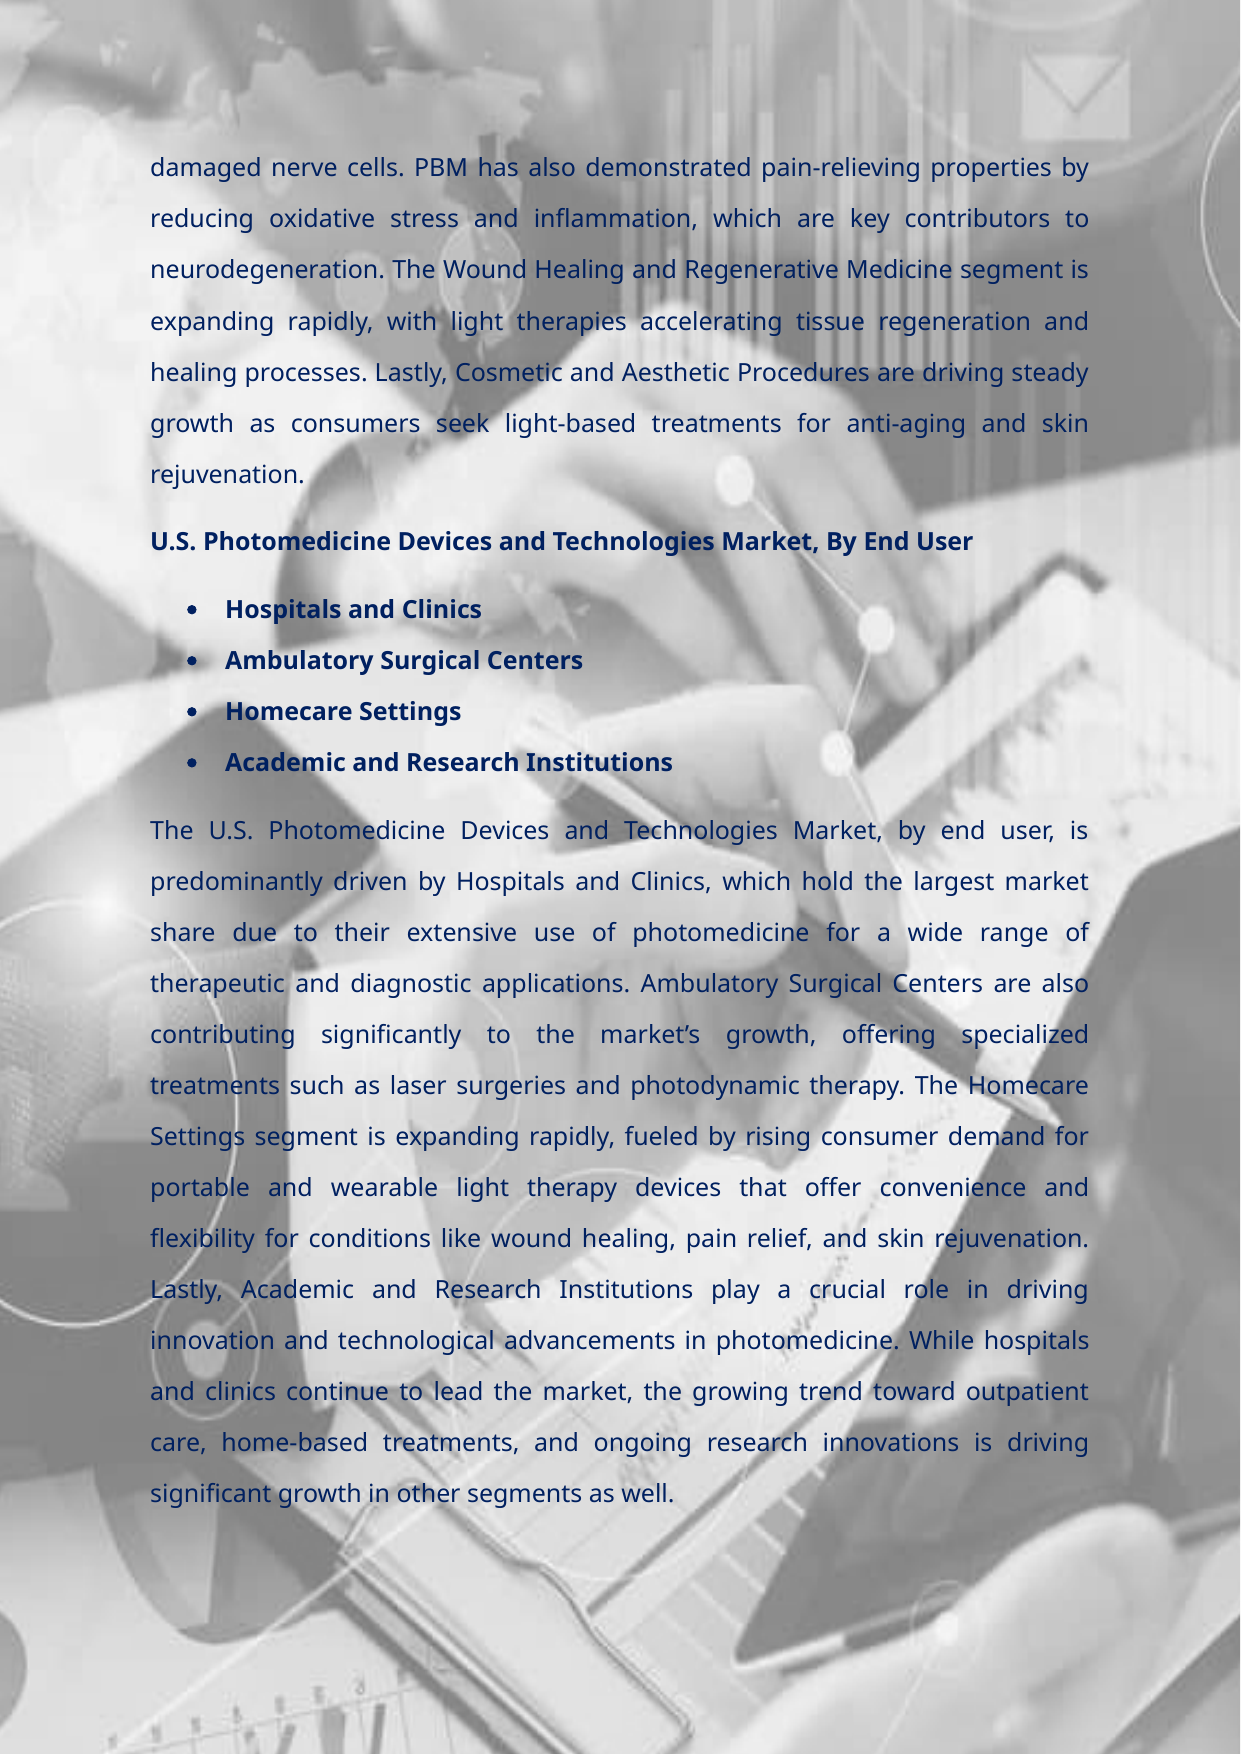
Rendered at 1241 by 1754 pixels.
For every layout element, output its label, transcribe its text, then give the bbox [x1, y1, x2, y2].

list Ambulatory Surgical Centers [187, 643, 1090, 677]
text The U.S. Photomedicine Devices and Technologies Market, by end user, is predominantly driven by Hospitals and Clinics, which hold the largest market share due to their extensive use of photomedicine for a wide range of therapeutic and diagnostic applications. Ambulatory Surgical Centers are also contributing significantly to the market’s growth, offering specialized treatments such as laser surgeries and photodynamic therapy. The Homecare Settings segment is expanding rapidly, fueled by rising consumer demand for portable and wearable light therapy devices that offer convenience and flexibility for conditions like wound healing, pain relief, and skin rejuvenation. Lastly, Academic and Research Institutions play a crucial role in driving innovation and technological advancements in photomedicine. While hospitals and clinics continue to lead the market, the growing trend toward outpatient care, home-based treatments, and ongoing research innovations is driving significant growth in other segments as well. [150, 812, 1090, 1510]
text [150, 150, 1090, 490]
list Hospitals and Clinics [187, 592, 1090, 626]
text U.S. Photomedicine Devices and Technologies Market, By End User [150, 524, 1090, 558]
list Academic and Research Institutions [187, 745, 1090, 779]
list Homecare Settings [187, 694, 1090, 728]
